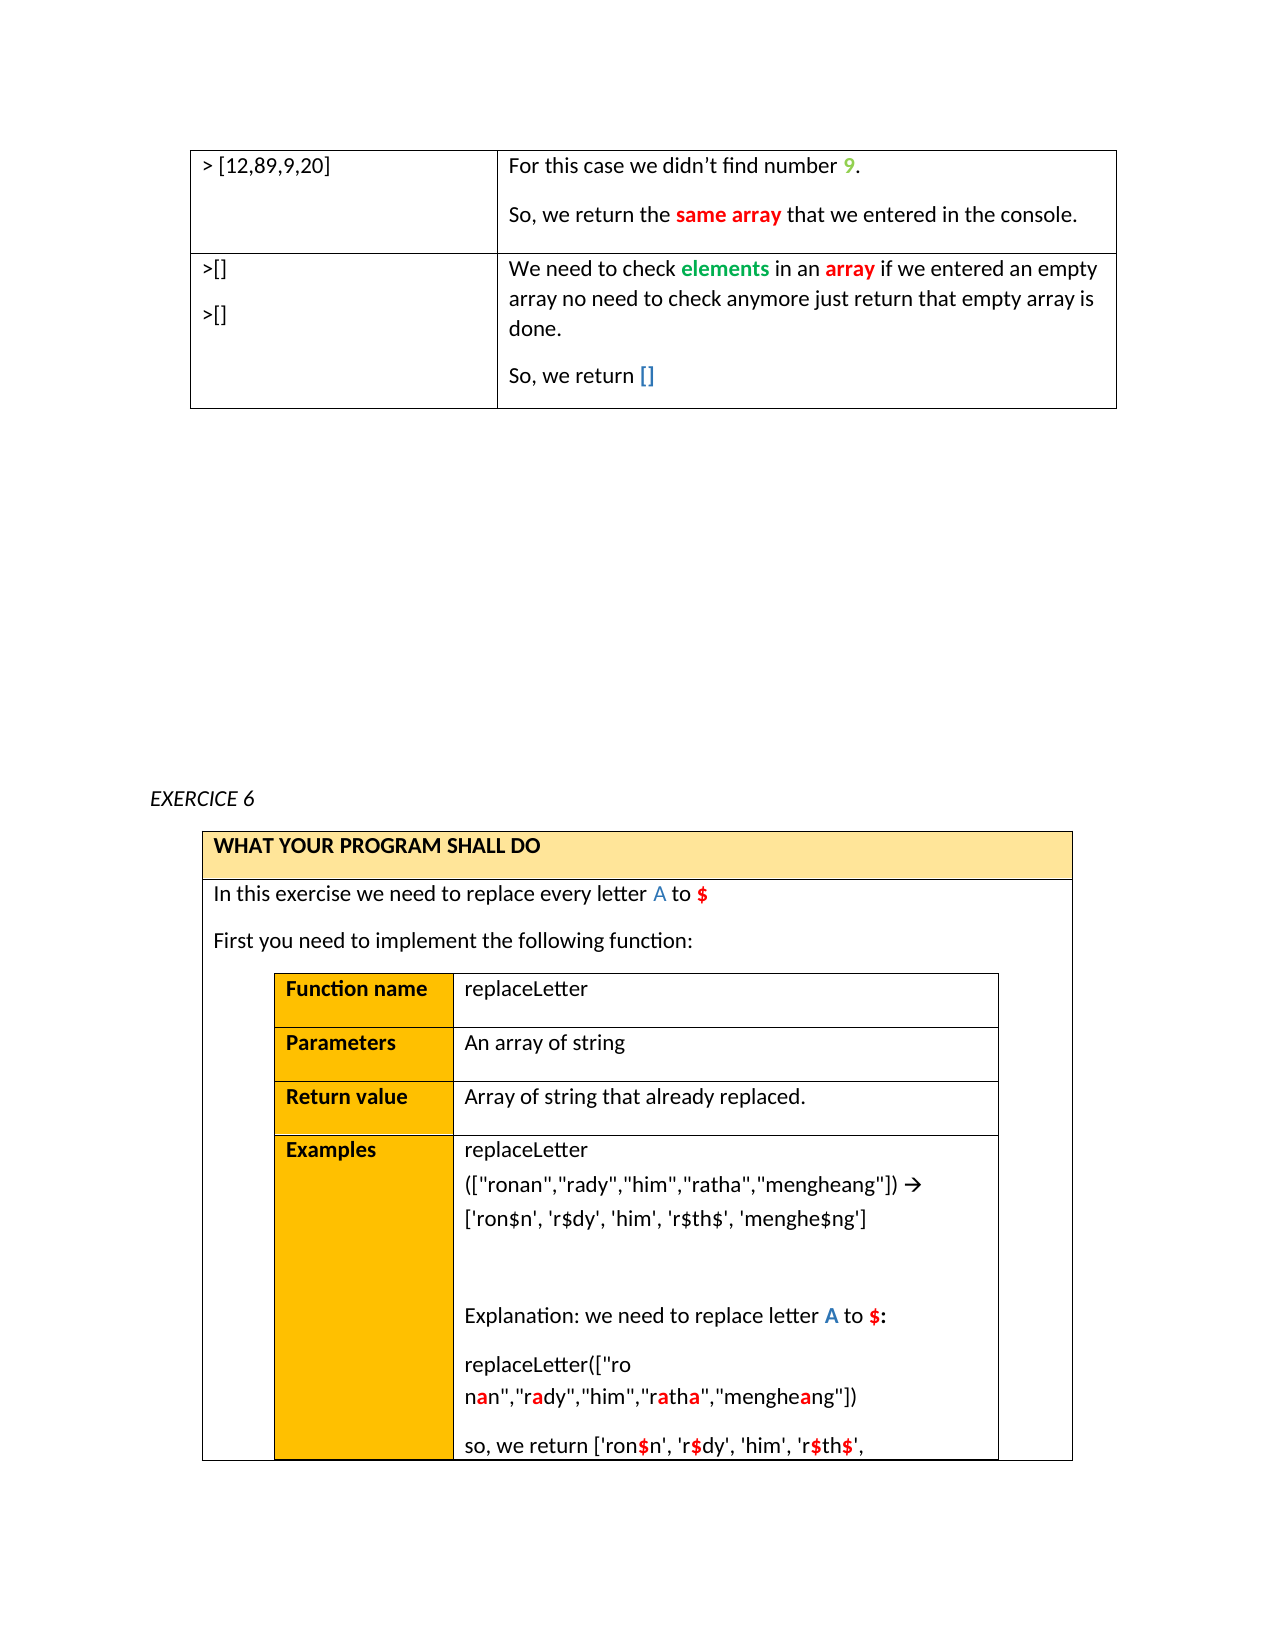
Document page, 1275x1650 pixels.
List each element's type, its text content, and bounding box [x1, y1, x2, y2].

text EXERCICE 6 [150, 784, 1125, 812]
table_header WHAT YOUR PROGRAM SHALL DO [203, 832, 1072, 878]
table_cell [191, 151, 497, 253]
table_cell >[] >[] [191, 254, 497, 408]
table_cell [498, 151, 1116, 253]
table_cell In this exercise we need to replace every letter A to $ First you need to implement the following function: [203, 880, 1072, 1460]
table_cell We need to check elements in an array if we entered an empty array no need to check anymore just return that empty array is done. So, we return [] [498, 254, 1116, 408]
